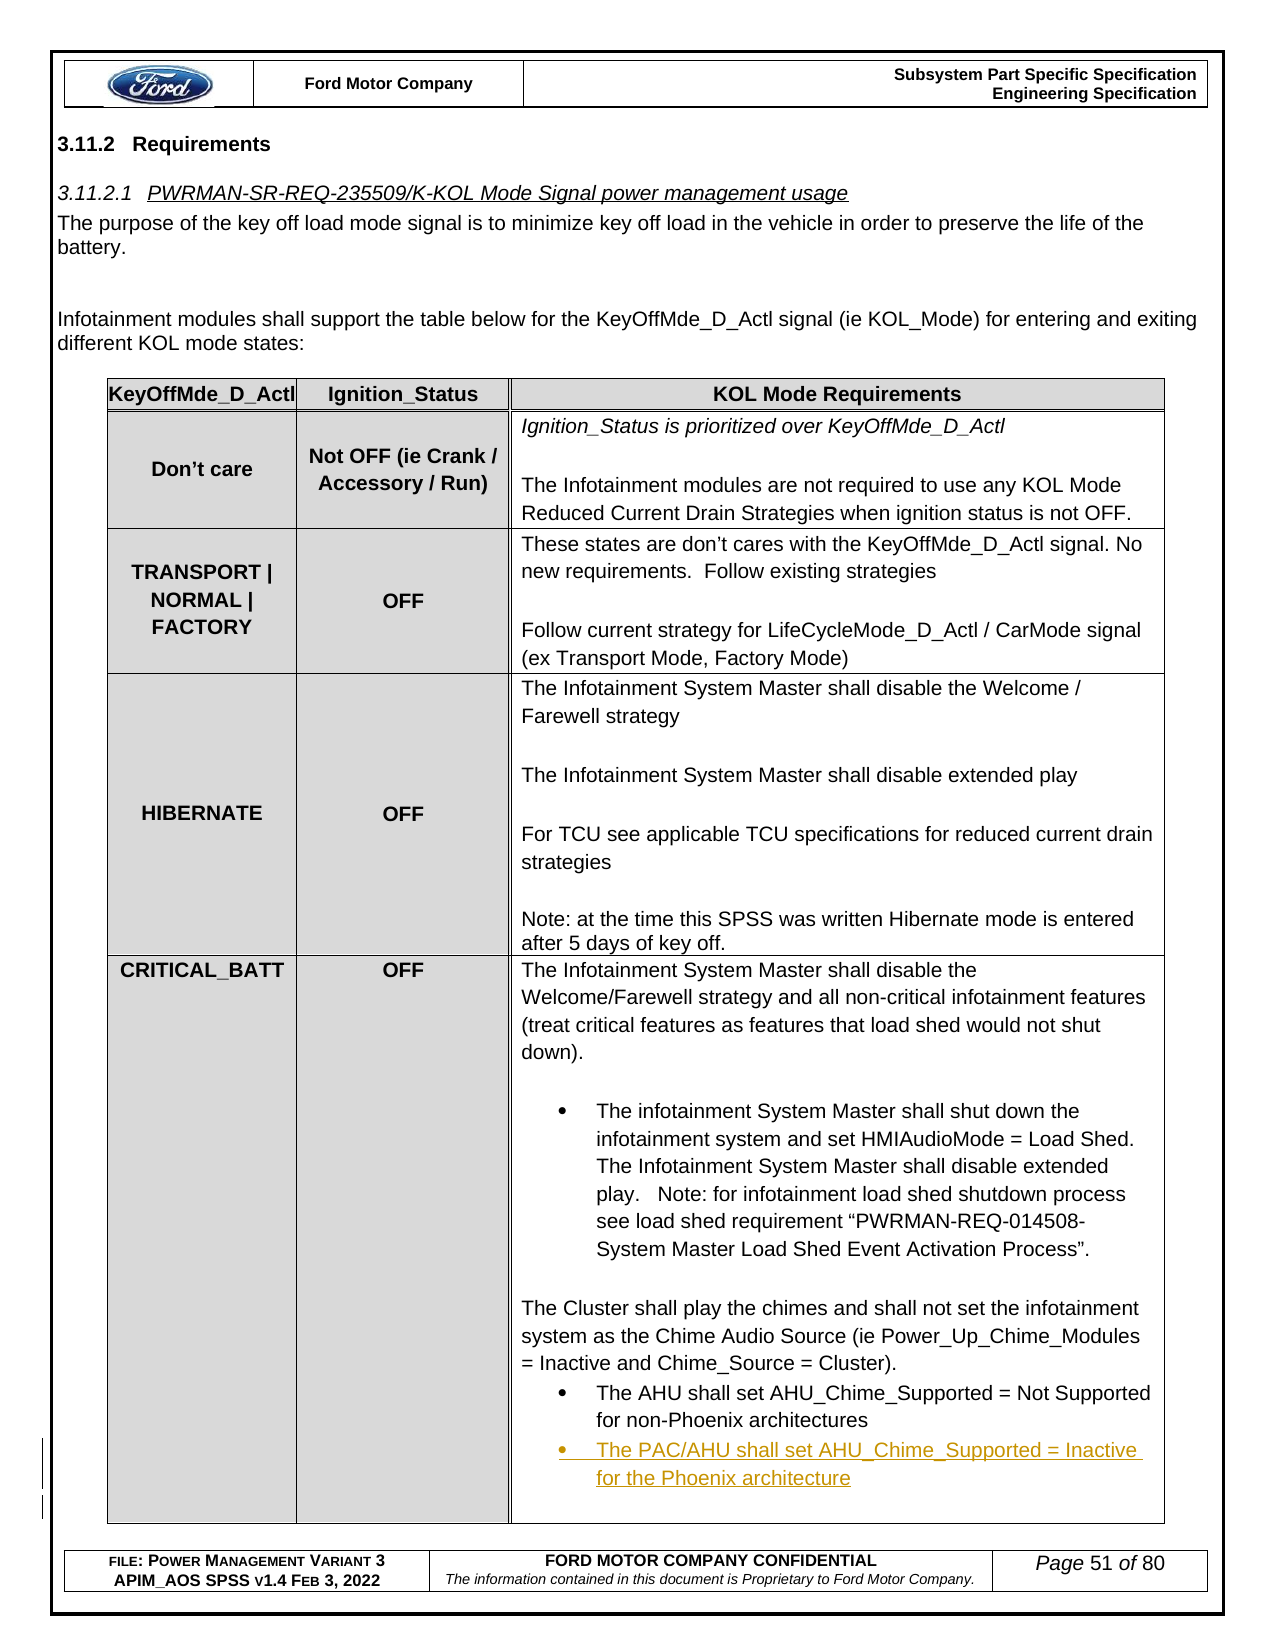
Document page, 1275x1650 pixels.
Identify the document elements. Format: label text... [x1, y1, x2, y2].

text Infotainment modules shall support the table below for the KeyOffMde_D_Actl signal (ie KOL_Mode) for entering and exiting different KOL mode states: [57, 306, 1215, 354]
table_cell OFF [297, 529, 508, 673]
subtitle PWRMAN-SR-REQ-235509/K-KOL Mode Signal power management usage [57, 180, 1215, 204]
text The purpose of the key off load mode signal is to minimize key off load in the vehicle in order to preserve the life of the battery. [57, 211, 1215, 258]
table_cell The Infotainment System Master shall disable the Welcome / Farewell strategy The Infotainment System Master shall disable extended play For TCU see applicable TCU specifications for reduced current drain strategies Note: at the time this SPSS was written Hibernate mode is entered after 5 days of key off. [512, 674, 1164, 954]
subtitle Requirements [57, 131, 1215, 155]
table_cell CRITICAL_BATT [108, 956, 296, 1522]
table_cell Not OFF (ie Crank / Accessory / Run) [297, 412, 508, 528]
table_cell TRANSPORT | NORMAL | FACTORY [108, 529, 296, 673]
table_cell OFF [297, 956, 508, 1522]
table_cell Don’t care [108, 412, 296, 528]
picture [103, 61, 215, 107]
table_cell These states are don’t cares with the KeyOffMde_D_Actl signal. No new requirements. Follow existing strategies Follow current strategy for LifeCycleMode_D_Actl / CarMode signal (ex Transport Mode, Factory Mode) [512, 529, 1164, 673]
table_header KeyOffMde_D_Actl [108, 379, 296, 409]
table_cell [512, 956, 1164, 1522]
table_header Ignition_Status [297, 379, 508, 409]
table_cell Ignition_Status is prioritized over KeyOffMde_D_Actl The Infotainment modules are not required to use any KOL Mode Reduced Current Drain Strategies when ignition status is not OFF. [512, 412, 1164, 528]
table_cell HIBERNATE [108, 674, 296, 954]
table_header KOL Mode Requirements [512, 379, 1164, 409]
table_cell OFF [297, 674, 508, 954]
